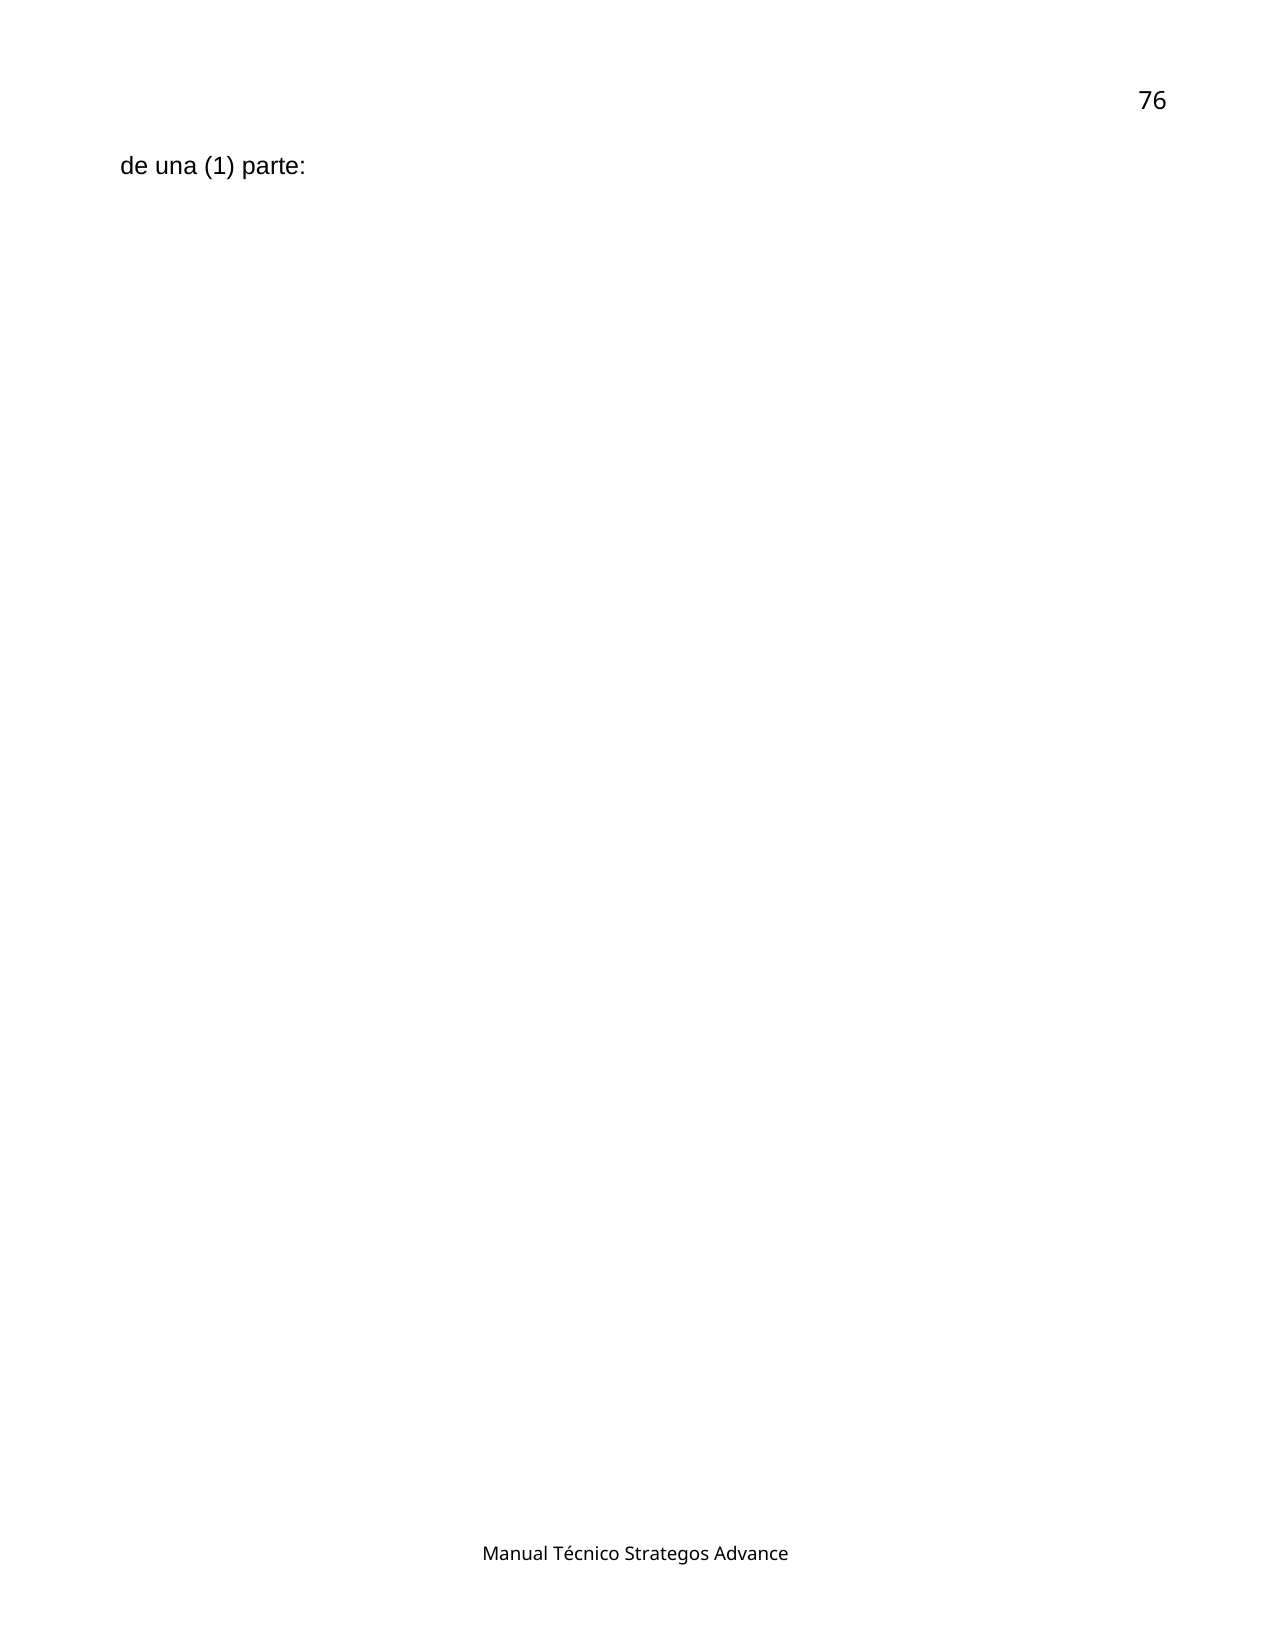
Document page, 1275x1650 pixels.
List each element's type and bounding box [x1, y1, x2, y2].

text [120, 151, 1153, 179]
